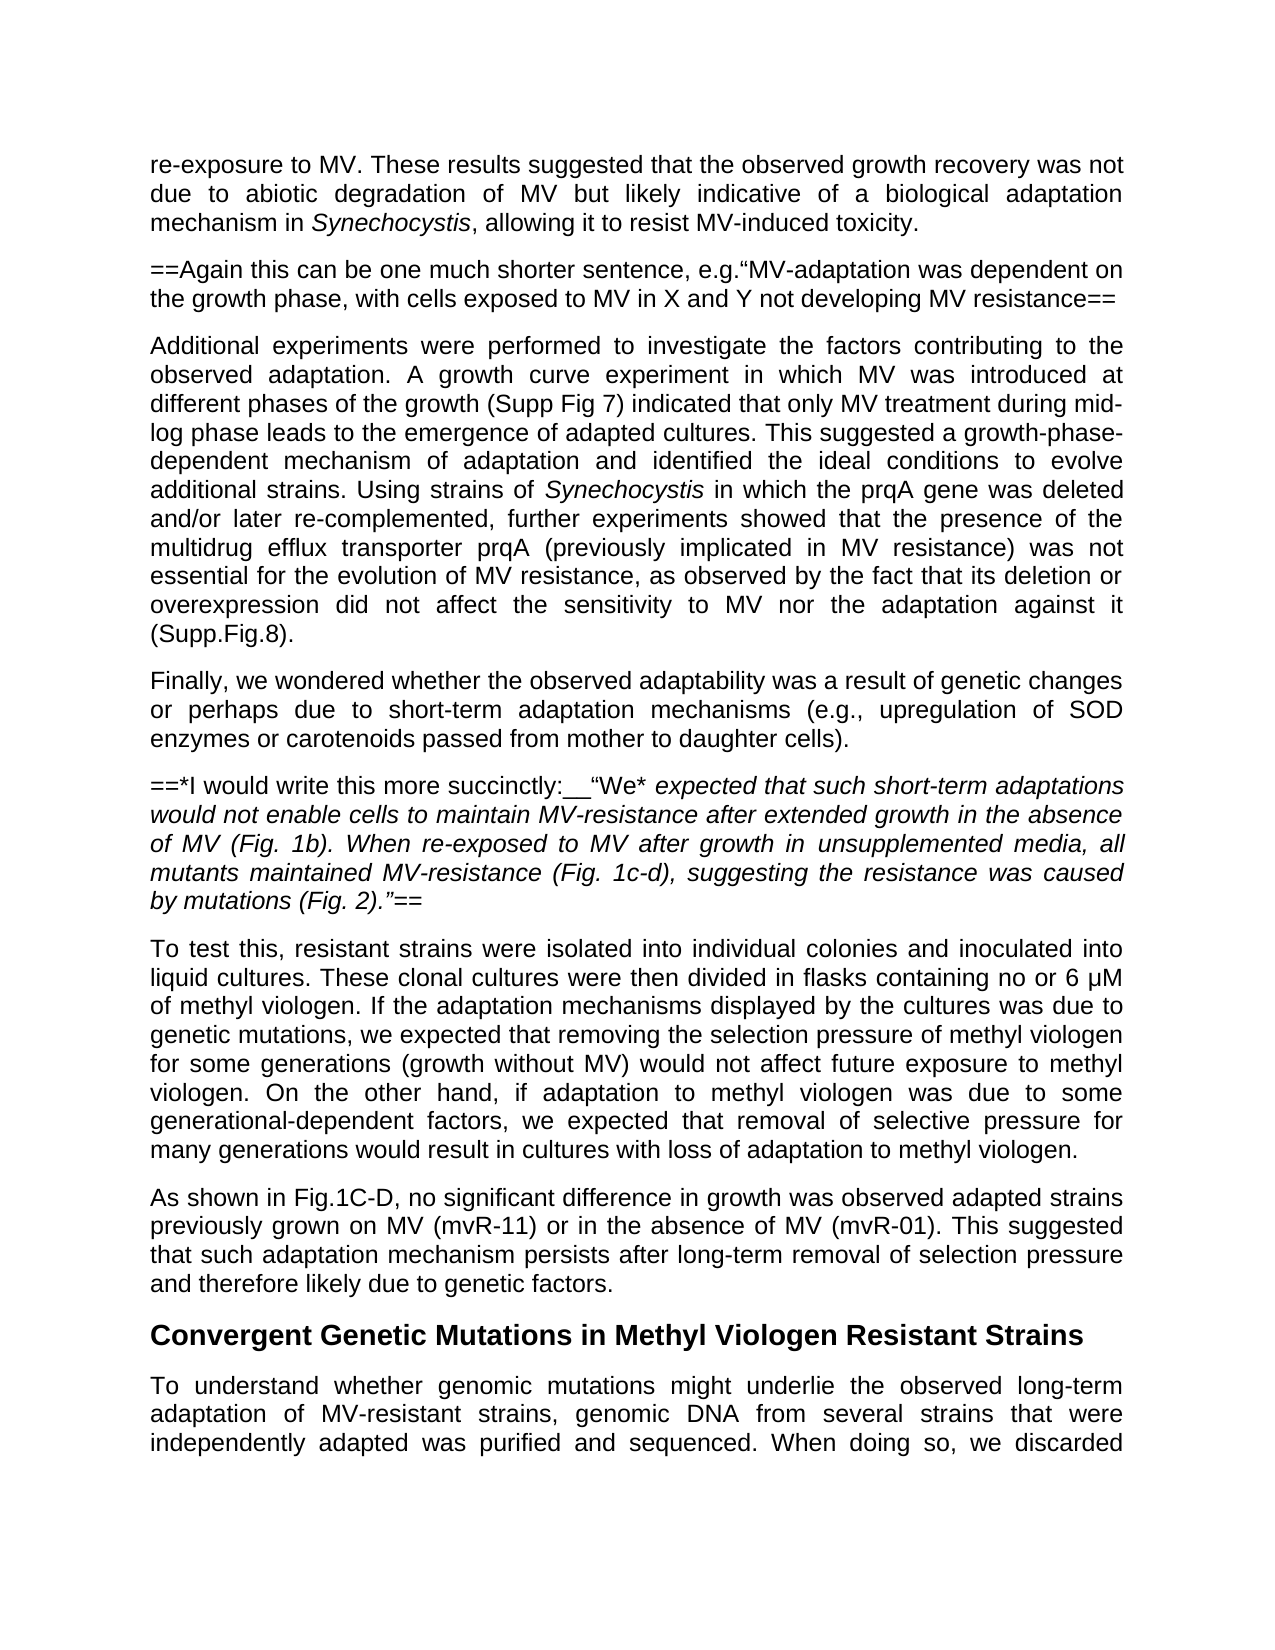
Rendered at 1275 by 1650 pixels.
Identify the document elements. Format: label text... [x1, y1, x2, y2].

subtitle Convergent Genetic Mutations in Methyl Viologen Resistant Strains [150, 1318, 1125, 1352]
text ==Again this can be one much shorter sentence, e.g.“MV-adaptation was dependent on the growth phase, with cells exposed to MV in X and Y not developing MV resistance== [150, 255, 1125, 312]
text ==*I would write this more succinctly:__“We* expected that such short-term adaptations would not enable cells to maintain MV-resistance after extended growth in the absence of MV (Fig. 1b). When re-exposed to MV after growth in unsupplemented media, all mutants maintained MV-resistance (Fig. 1c-d), suggesting the resistance was caused by mutations (Fig. 2).”== [150, 771, 1125, 915]
text Finally, we wondered whether the observed adaptability was a result of genetic changes or perhaps due to short-term adaptation mechanisms (e.g., upregulation of SOD enzymes or carotenoids passed from mother to daughter cells). [150, 666, 1125, 752]
text As shown in Fig.1C-D, no significant difference in growth was observed adapted strains previously grown on MV (mvR-11) or in the absence of MV (mvR-01). This suggested that such adaptation mechanism persists after long-term removal of selection pressure and therefore likely due to genetic factors. [150, 1182, 1125, 1297]
text To test this, resistant strains were isolated into individual colonies and inoculated into liquid cultures. These clonal cultures were then divided in flasks containing no or 6 μM of methyl viologen. If the adaptation mechanisms displayed by the cultures was due to genetic mutations, we expected that removing the selection pressure of methyl viologen for some generations (growth without MV) would not affect future exposure to methyl viologen. On the other hand, if adaptation to methyl viologen was due to some generational-dependent factors, we expected that removal of selective pressure for many generations would result in cultures with loss of adaptation to methyl viologen. [150, 934, 1125, 1164]
